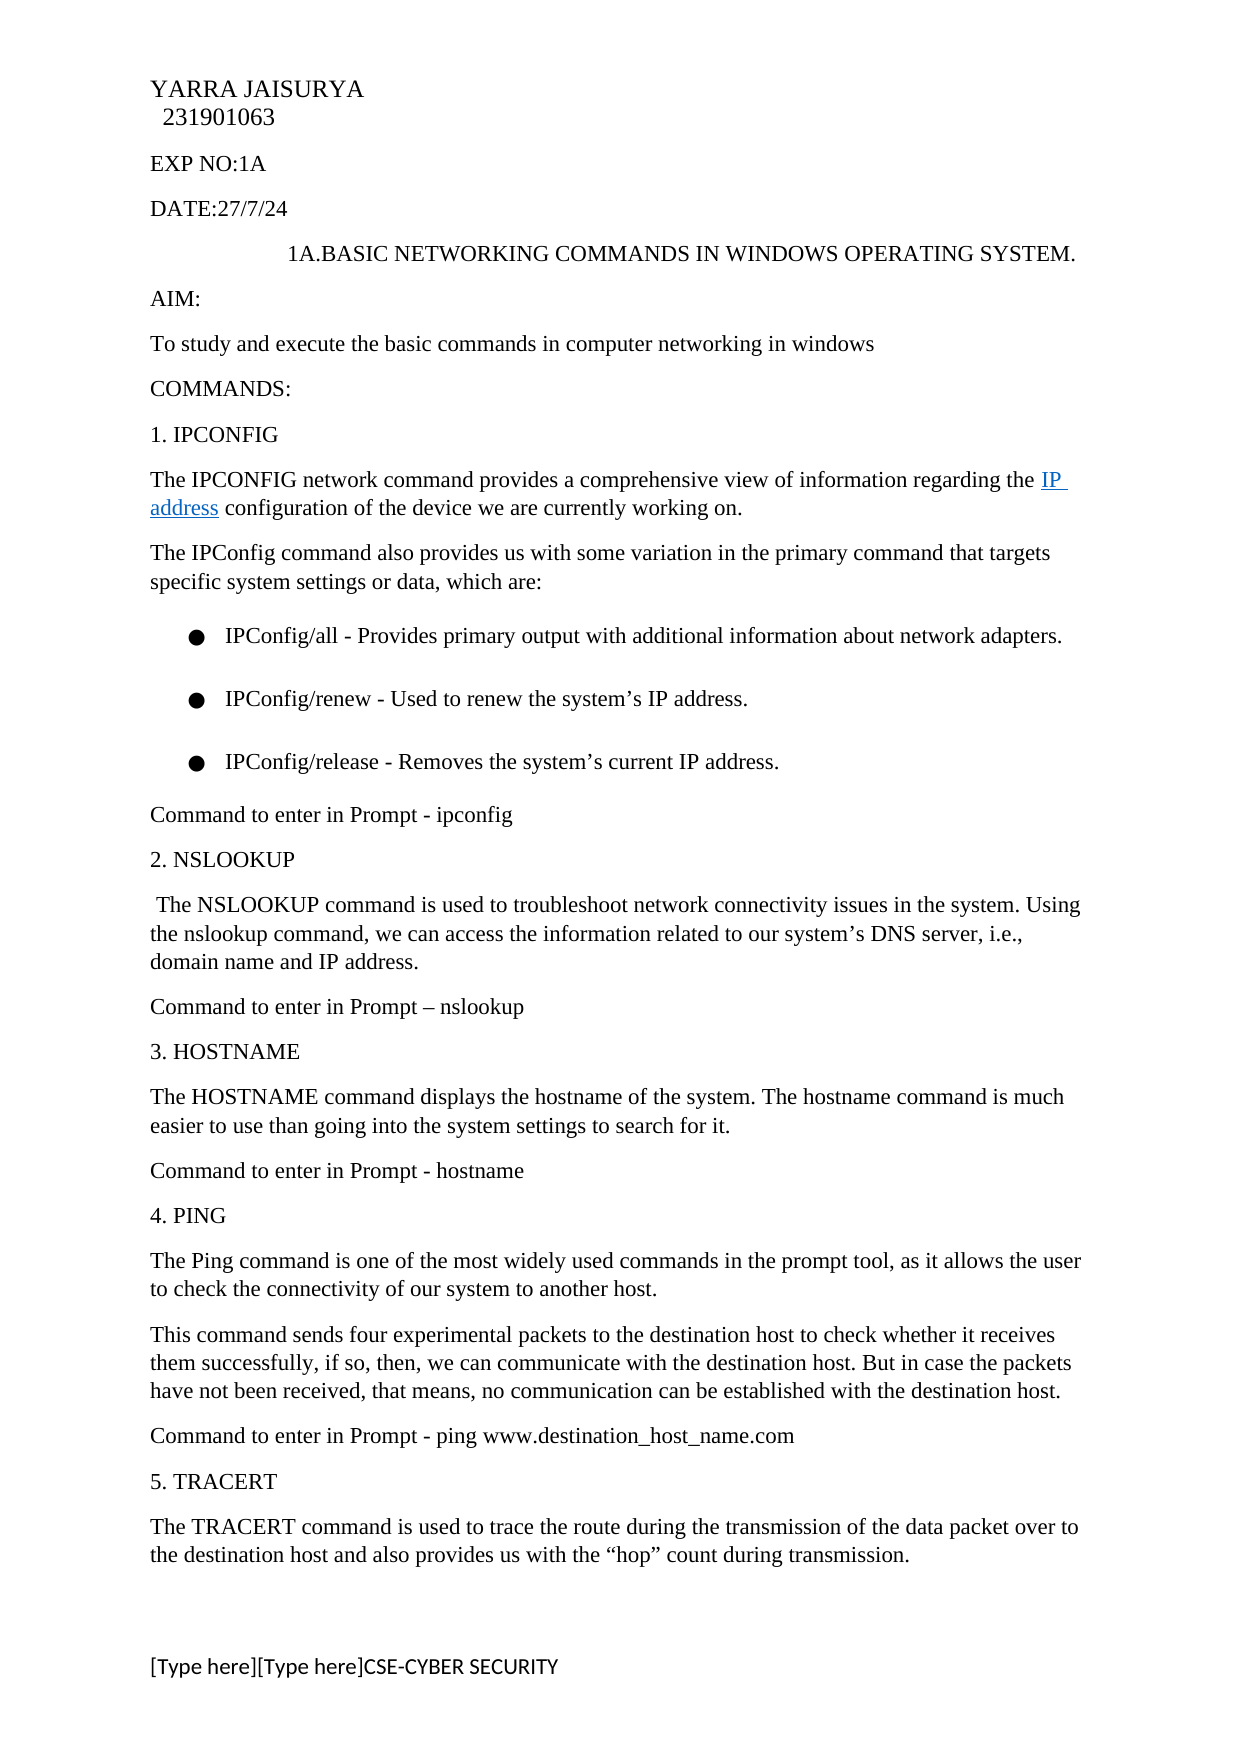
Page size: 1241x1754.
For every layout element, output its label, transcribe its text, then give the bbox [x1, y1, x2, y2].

text Command to enter in Prompt - ping www.destination_host_name.com [150, 1423, 1090, 1449]
text The NSLOOKUP command is used to troubleshoot network connectivity issues in the system. Using the nslookup command, we can access the information related to our system’s DNS server, i.e., domain name and IP address. [150, 891, 1090, 974]
text This command sends four experimental packets to the destination host to check whether it receives them successfully, if so, then, we can communicate with the destination host. But in case the packets have not been received, that means, no communication can be established with the destination host. [150, 1321, 1090, 1404]
text 5. TRACERT [150, 1468, 1090, 1494]
text EXP NO:1A [150, 150, 1090, 176]
text The TRACERT command is used to trace the route during the transmission of the data packet over to the destination host and also provides us with the “hop” count during transmission. [150, 1513, 1090, 1568]
text Command to enter in Prompt - ipconfig [150, 801, 1090, 827]
text The Ping command is one of the most widely used commands in the prompt tool, as it allows the user to check the connectivity of our system to another host. [150, 1247, 1090, 1302]
text The IPCONFIG network command provides a comprehensive view of information regarding the IP address configuration of the device we are currently working on. [150, 466, 1090, 521]
text AIM: [150, 285, 1090, 312]
list IPConfig/all - Provides primary output with additional information about network adapters. [187, 613, 1090, 656]
text Command to enter in Prompt – nslookup [150, 993, 1090, 1019]
text Command to enter in Prompt - hostname [150, 1157, 1090, 1183]
list IPConfig/renew - Used to renew the system’s IP address. [187, 676, 1090, 718]
text The IPConfig command also provides us with some variation in the primary command that targets specific system settings or data, which are: [150, 539, 1090, 594]
text 3. HOSTNAME [150, 1038, 1090, 1064]
text DATE:27/7/24 [150, 195, 1090, 221]
text 1. IPCONFIG [150, 421, 1090, 447]
text 4. PING [150, 1202, 1090, 1228]
text 1A.BASIC NETWORKING COMMANDS IN WINDOWS OPERATING SYSTEM. [150, 240, 1090, 267]
list IPConfig/release - Removes the system’s current IP address. [187, 738, 1090, 781]
text COMMANDS: [150, 376, 1090, 402]
text 2. NSLOOKUP [150, 846, 1090, 872]
text The HOSTNAME command displays the hostname of the system. The hostname command is much easier to use than going into the system settings to search for it. [150, 1083, 1090, 1138]
text To study and execute the basic commands in computer networking in windows [150, 330, 1090, 357]
